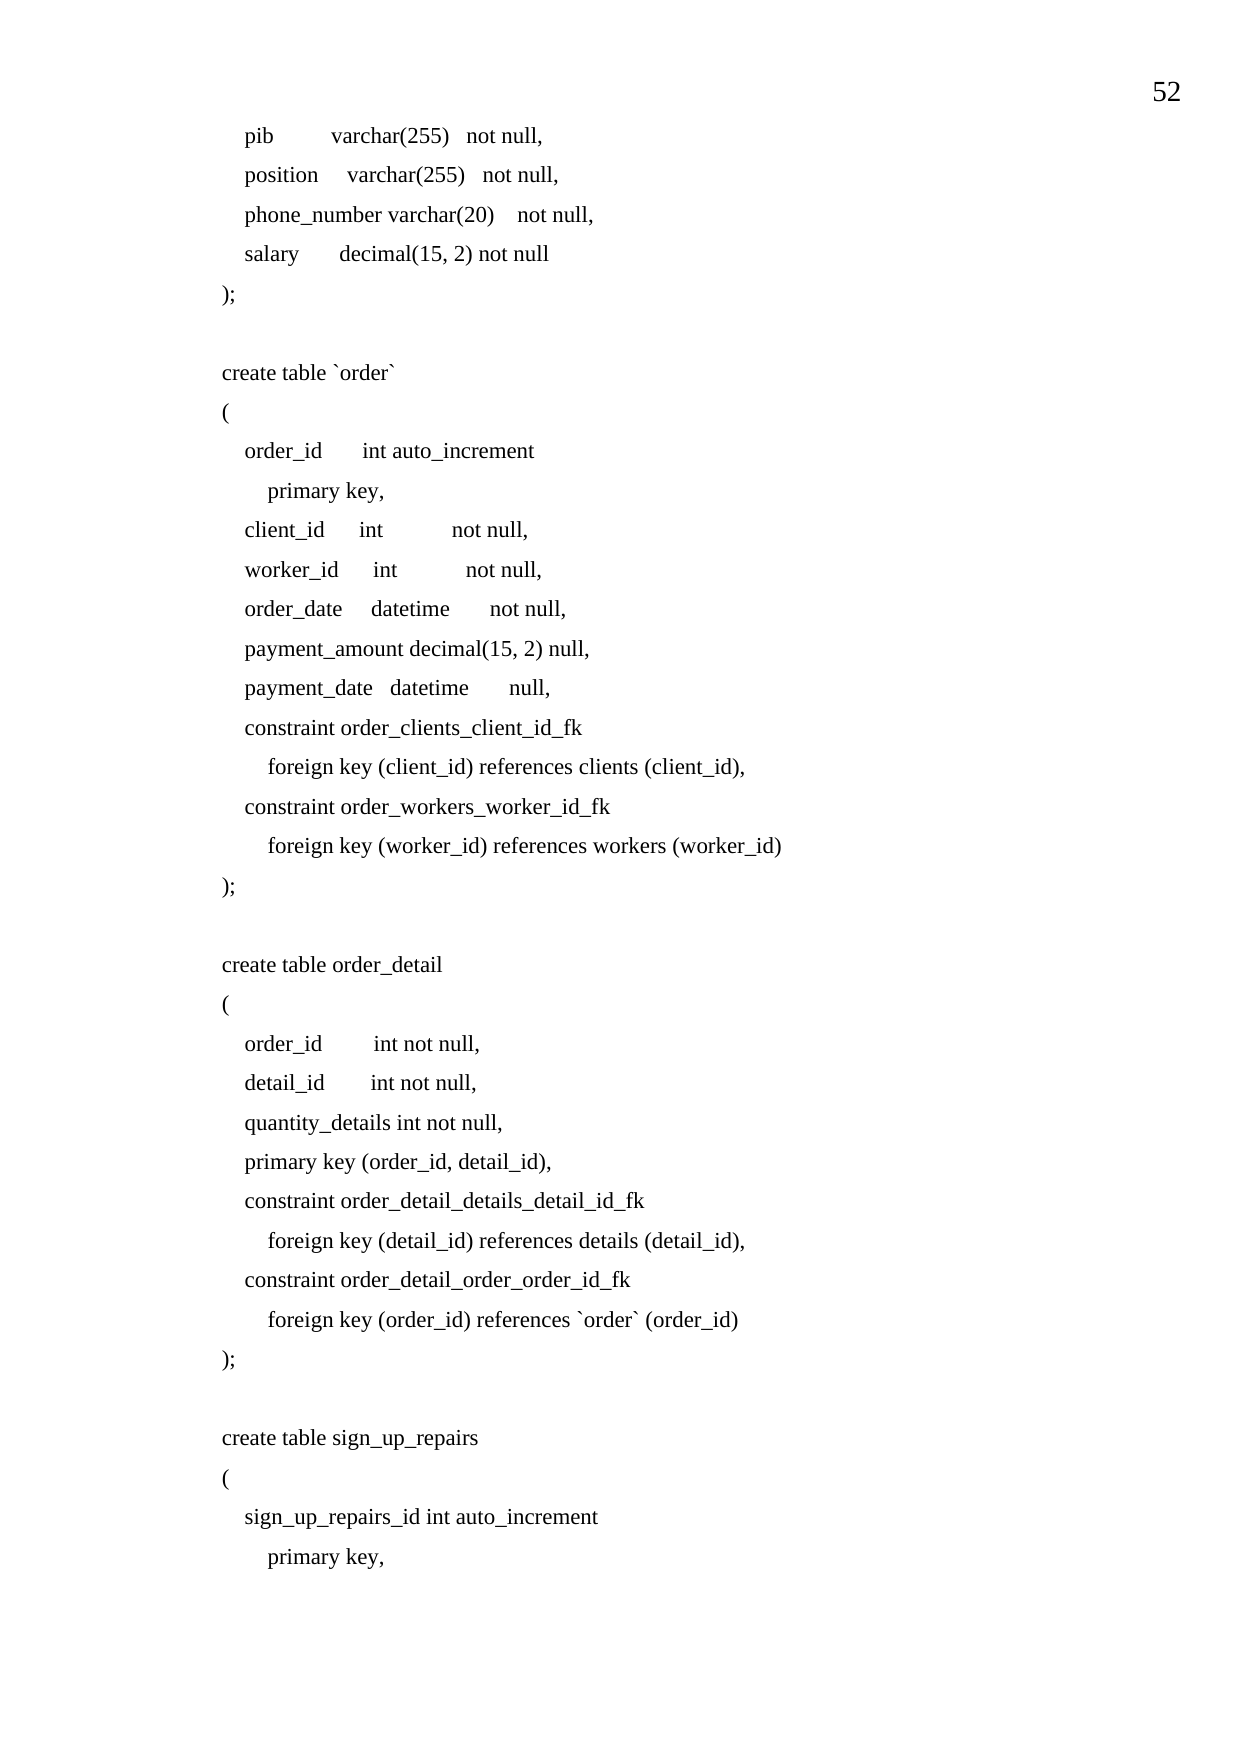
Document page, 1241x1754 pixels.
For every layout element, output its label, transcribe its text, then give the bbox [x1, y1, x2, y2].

text foreign key (worker_id) references workers (worker_id) [148, 832, 1181, 859]
text quantity_details int not null, [148, 1109, 1181, 1135]
text constraint order_clients_client_id_fk [148, 714, 1181, 740]
text detail_id int not null, [148, 1069, 1181, 1096]
text create table `order` [148, 358, 1181, 385]
text ( [148, 990, 1181, 1017]
text constraint order_detail_details_detail_id_fk [148, 1188, 1181, 1214]
text worker_id int not null, [148, 556, 1181, 582]
text payment_date datetime null, [148, 674, 1181, 701]
text foreign key (order_id) references `order` (order_id) [148, 1306, 1181, 1332]
text position varchar(255) not null, [148, 161, 1181, 187]
text payment_amount decimal(15, 2) null, [148, 635, 1181, 661]
text create table order_detail [148, 951, 1181, 977]
text sign_up_repairs_id int auto_increment [148, 1503, 1181, 1530]
text salary decimal(15, 2) not null [148, 240, 1181, 266]
text primary key (order_id, detail_id), [148, 1148, 1181, 1174]
text create table sign_up_repairs [148, 1424, 1181, 1451]
text primary key, [148, 1543, 1181, 1569]
text phone_number varchar(20) not null, [148, 201, 1181, 227]
text pib varchar(255) not null, [148, 122, 1181, 148]
text ( [148, 1464, 1181, 1490]
text ); [148, 279, 1181, 306]
text constraint order_workers_worker_id_fk [148, 793, 1181, 819]
text primary key, [148, 477, 1181, 503]
text ( [148, 398, 1181, 424]
text ); [148, 1346, 1181, 1372]
text order_id int not null, [148, 1030, 1181, 1056]
text ); [148, 872, 1181, 898]
text foreign key (client_id) references clients (client_id), [148, 753, 1181, 780]
text constraint order_detail_order_order_id_fk [148, 1267, 1181, 1293]
text order_date datetime not null, [148, 595, 1181, 622]
text foreign key (detail_id) references details (detail_id), [148, 1227, 1181, 1253]
text order_id int auto_increment [148, 437, 1181, 464]
text client_id int not null, [148, 516, 1181, 543]
